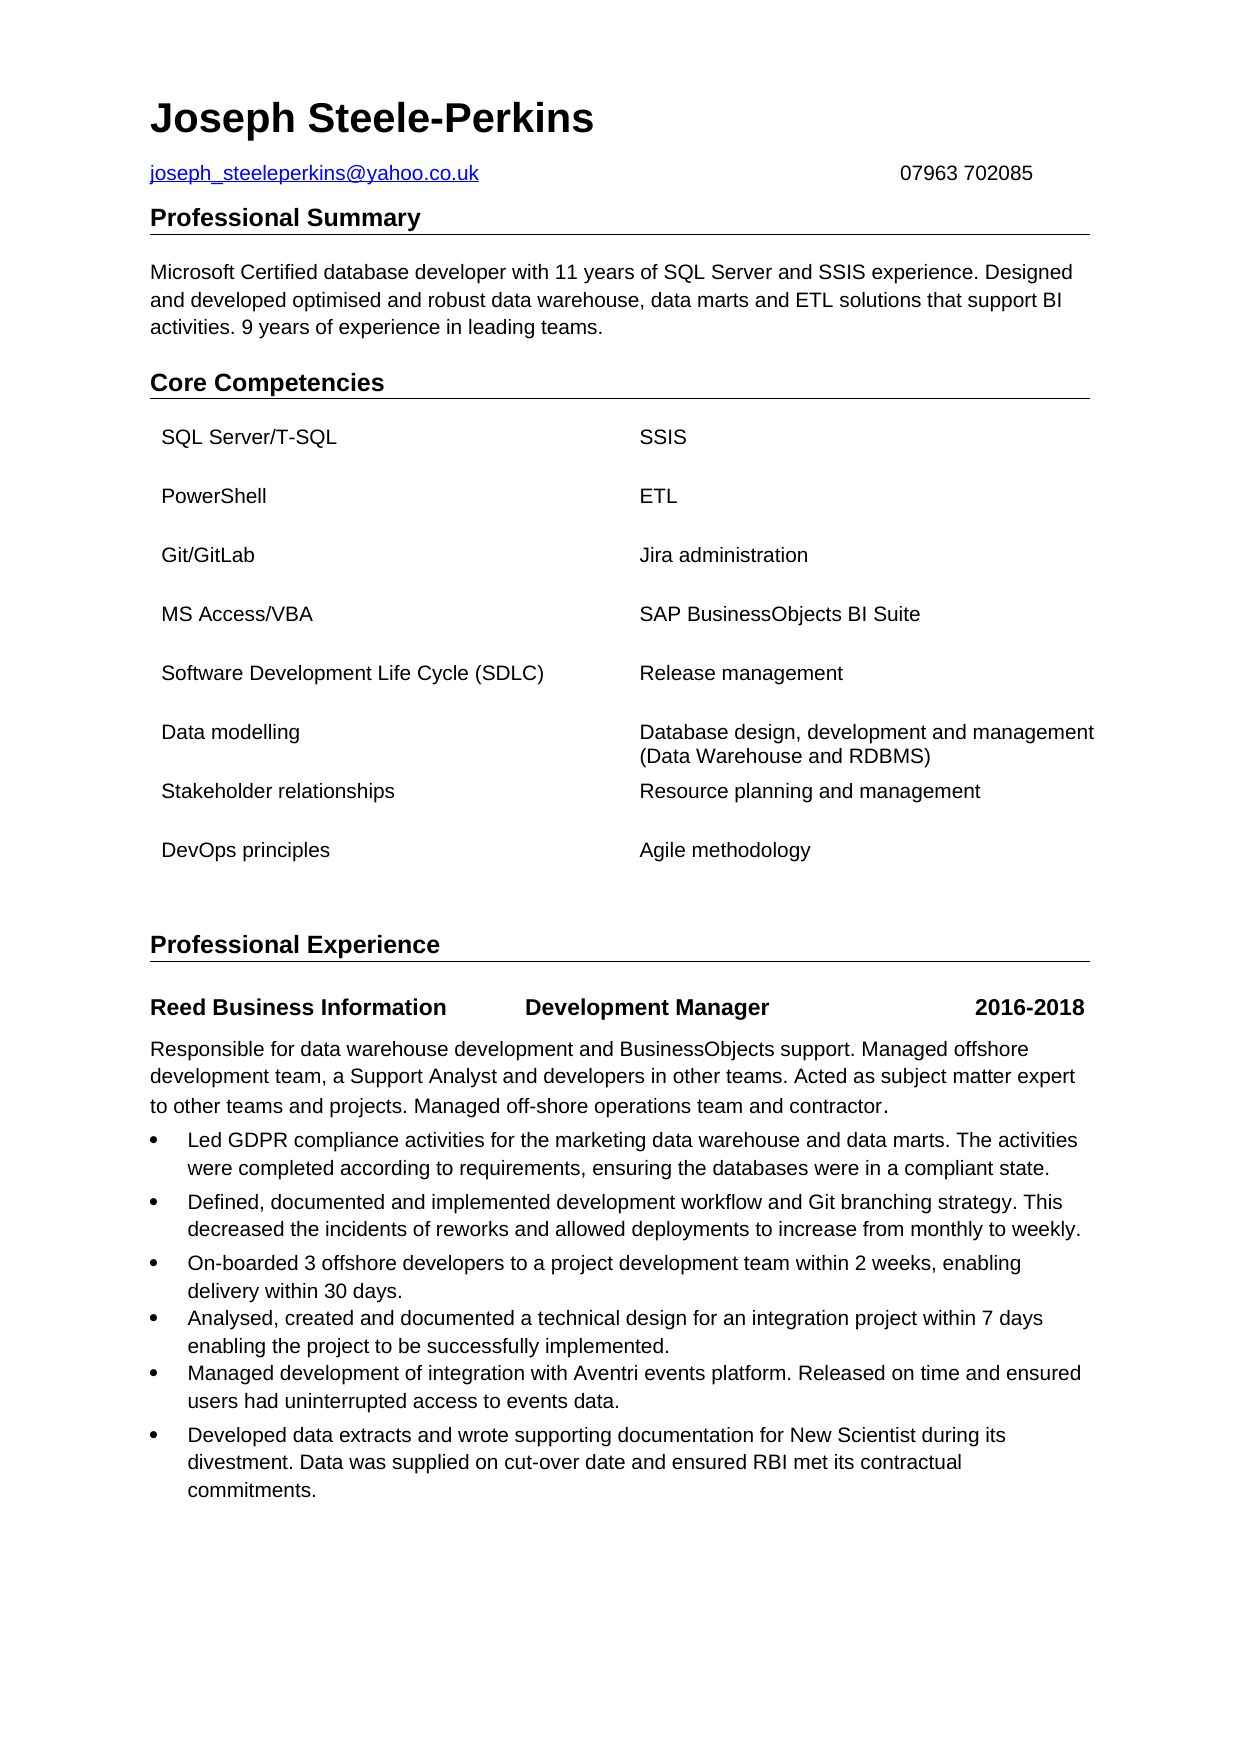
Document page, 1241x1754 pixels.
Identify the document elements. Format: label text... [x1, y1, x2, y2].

text Core Competencies [150, 368, 1090, 398]
list Managed development of integration with Aventri events platform. Released on time and ensured users had uninterrupted access to events data. [150, 1361, 1090, 1413]
table_header SSIS [628, 425, 1106, 484]
table_cell Agile methodology [628, 838, 1106, 897]
text Responsible for data warehouse development and BusinessObjects support. Managed offshore development team, a Support Analyst and developers in other teams. Acted as subject matter expert to other teams and projects. Managed off-shore operations team and contractor. [150, 1036, 1090, 1118]
table_cell Software Development Life Cycle (SDLC) [150, 661, 628, 720]
text Reed Business Information Development Manager 2016-2018 [150, 994, 1090, 1020]
text Microsoft Certified database developer with 11 years of SQL Server and SSIS experience. Designed and developed optimised and robust data warehouse, data marts and ETL solutions that support BI activities. 9 years of experience in leading teams. [150, 260, 1090, 339]
table_cell Jira administration [628, 543, 1106, 602]
table_cell Stakeholder relationships [150, 779, 628, 838]
table_cell MS Access/VBA [150, 602, 628, 661]
list Led GDPR compliance activities for the marketing data warehouse and data marts. The activities were completed according to requirements, ensuring the databases were in a compliant state. [150, 1128, 1090, 1180]
list Developed data extracts and wrote supporting documentation for New Scientist during its divestment. Data was supplied on cut-over date and ensured RBI met its contractual commitments. [150, 1422, 1090, 1502]
list Analysed, created and documented a technical design for an integration project within 7 days enabling the project to be successfully implemented. [150, 1306, 1090, 1358]
text Professional Summary [150, 203, 1090, 234]
text Joseph Steele-Perkins [150, 94, 1090, 142]
table_cell Resource planning and management [628, 779, 1106, 838]
list Defined, documented and implemented development workflow and Git branching strategy. This decreased the incidents of reworks and allowed deployments to increase from monthly to weekly. [150, 1189, 1090, 1241]
list On-boarded 3 offshore developers to a project development team within 2 weeks, enabling delivery within 30 days. [150, 1251, 1090, 1302]
table_cell Database design, development and management (Data Warehouse and RDBMS) [628, 720, 1106, 779]
table_cell Data modelling [150, 720, 628, 779]
text joseph_steeleperkins@yahoo.co.uk 07963 702085 [150, 160, 1090, 184]
table_cell SAP BusinessObjects BI Suite [628, 602, 1106, 661]
table_cell Git/GitLab [150, 543, 628, 602]
table_cell DevOps principles [150, 838, 628, 897]
text Professional Experience [150, 930, 1090, 961]
table_cell Release management [628, 661, 1106, 720]
table_cell ETL [628, 484, 1106, 543]
table_cell PowerShell [150, 484, 628, 543]
table_header SQL Server/T-SQL [150, 425, 628, 484]
